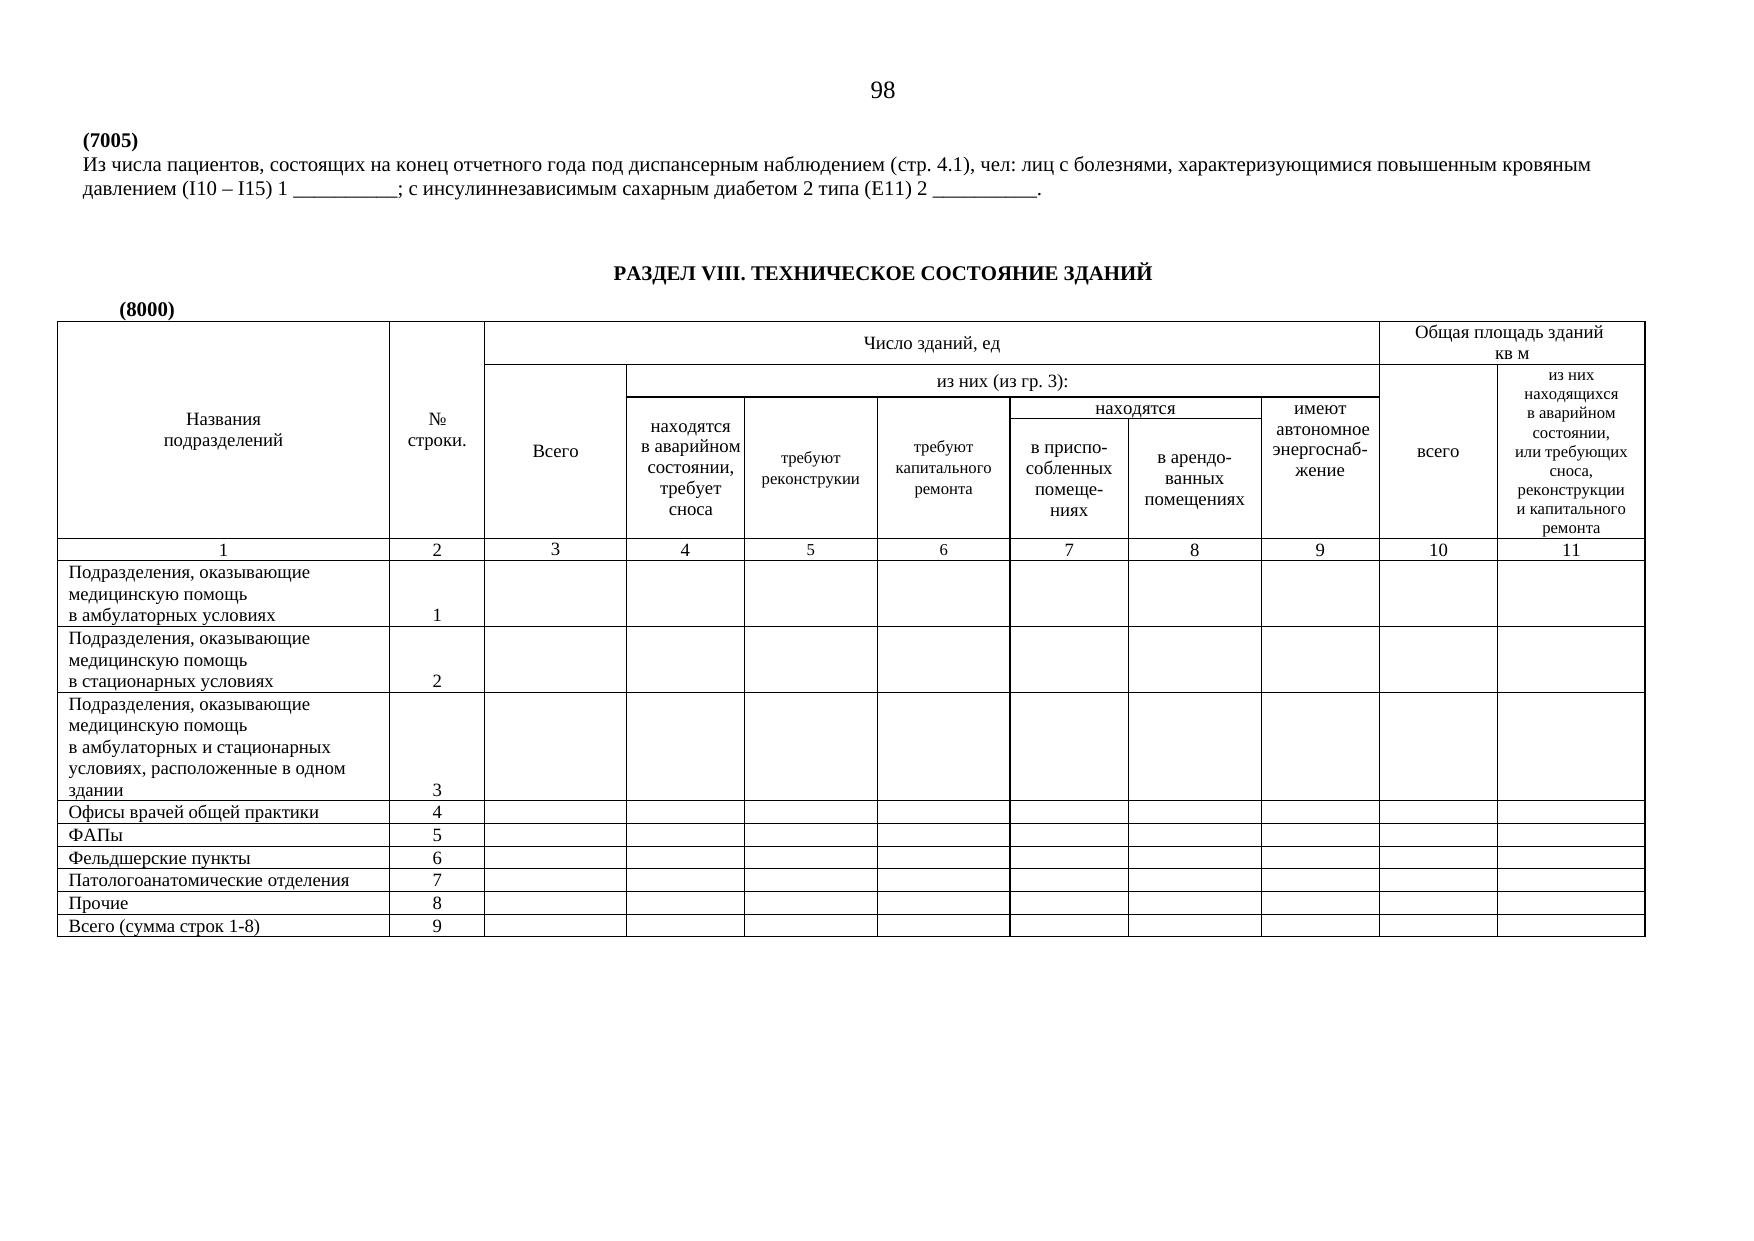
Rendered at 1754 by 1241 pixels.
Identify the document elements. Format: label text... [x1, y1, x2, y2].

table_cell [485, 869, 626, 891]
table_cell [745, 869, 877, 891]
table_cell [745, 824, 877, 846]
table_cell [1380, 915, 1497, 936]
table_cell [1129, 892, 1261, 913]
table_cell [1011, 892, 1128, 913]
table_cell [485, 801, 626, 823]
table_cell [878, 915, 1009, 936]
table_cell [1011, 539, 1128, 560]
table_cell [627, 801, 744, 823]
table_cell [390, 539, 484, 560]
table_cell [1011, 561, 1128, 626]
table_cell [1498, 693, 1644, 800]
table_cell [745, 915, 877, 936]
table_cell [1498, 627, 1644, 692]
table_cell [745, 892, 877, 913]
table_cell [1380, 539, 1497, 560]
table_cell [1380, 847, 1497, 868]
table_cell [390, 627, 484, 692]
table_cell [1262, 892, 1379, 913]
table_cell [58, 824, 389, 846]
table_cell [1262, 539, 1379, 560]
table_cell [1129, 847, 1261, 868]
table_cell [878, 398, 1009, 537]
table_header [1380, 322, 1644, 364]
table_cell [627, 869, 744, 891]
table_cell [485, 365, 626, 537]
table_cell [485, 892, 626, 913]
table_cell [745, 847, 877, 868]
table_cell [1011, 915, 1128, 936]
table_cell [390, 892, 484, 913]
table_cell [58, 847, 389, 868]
text Из числа пациентов, состоящих на конец отчетного года под диспансерным наблюдением (стр. 4.1), чел: лиц с болезнями, характеризующимися повышенным кровяным давлением (I10 – I15) 1 __________; с инсулиннезависимым сахарным диабетом 2 типа (E11) 2 __________. [83, 152, 1683, 200]
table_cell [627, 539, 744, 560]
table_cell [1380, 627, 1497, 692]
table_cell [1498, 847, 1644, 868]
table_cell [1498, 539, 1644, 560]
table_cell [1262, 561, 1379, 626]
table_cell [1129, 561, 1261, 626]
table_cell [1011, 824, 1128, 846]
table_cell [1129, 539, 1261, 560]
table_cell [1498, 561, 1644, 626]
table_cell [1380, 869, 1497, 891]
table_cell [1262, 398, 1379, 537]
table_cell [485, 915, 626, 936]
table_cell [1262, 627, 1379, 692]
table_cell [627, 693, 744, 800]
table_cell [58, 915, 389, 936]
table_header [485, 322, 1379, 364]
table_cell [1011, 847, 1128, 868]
text РАЗДЕЛ VIII. ТЕХНИЧЕСКОЕ СОСТОЯНИЕ ЗДАНИЙ [83, 261, 1683, 285]
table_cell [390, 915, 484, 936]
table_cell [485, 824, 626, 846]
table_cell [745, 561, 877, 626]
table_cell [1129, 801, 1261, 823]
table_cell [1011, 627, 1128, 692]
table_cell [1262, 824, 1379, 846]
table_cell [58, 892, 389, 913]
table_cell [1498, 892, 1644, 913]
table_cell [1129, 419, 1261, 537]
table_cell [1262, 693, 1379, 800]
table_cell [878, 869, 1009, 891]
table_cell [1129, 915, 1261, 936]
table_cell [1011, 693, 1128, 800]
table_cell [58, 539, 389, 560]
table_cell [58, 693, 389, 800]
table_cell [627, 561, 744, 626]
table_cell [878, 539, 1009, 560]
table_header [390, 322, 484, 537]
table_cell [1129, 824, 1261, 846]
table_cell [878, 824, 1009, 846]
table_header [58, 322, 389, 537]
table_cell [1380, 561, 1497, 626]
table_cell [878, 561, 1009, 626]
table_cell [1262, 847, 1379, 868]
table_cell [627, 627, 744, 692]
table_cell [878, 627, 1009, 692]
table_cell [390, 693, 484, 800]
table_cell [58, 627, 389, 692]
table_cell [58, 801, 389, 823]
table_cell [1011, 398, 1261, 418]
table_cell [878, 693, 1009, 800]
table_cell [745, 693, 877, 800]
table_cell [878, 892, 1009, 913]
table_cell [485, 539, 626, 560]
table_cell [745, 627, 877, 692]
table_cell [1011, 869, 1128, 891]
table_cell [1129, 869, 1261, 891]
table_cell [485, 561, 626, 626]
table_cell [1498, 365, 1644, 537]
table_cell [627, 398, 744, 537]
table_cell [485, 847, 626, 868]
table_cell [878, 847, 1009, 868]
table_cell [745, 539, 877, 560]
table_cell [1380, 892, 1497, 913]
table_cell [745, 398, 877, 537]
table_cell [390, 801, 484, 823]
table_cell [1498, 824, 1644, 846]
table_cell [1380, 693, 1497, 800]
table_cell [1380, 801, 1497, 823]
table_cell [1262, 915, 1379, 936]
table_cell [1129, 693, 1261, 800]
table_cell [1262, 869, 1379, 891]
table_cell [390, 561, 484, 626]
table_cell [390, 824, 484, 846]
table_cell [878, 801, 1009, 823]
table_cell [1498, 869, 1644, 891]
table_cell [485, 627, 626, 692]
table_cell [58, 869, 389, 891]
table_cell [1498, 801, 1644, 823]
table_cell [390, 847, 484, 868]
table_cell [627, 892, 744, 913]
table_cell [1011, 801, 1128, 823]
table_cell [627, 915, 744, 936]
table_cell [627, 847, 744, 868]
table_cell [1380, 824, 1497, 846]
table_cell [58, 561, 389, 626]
text (8000) [83, 297, 1683, 321]
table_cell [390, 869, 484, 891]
text (7005) [83, 128, 1683, 152]
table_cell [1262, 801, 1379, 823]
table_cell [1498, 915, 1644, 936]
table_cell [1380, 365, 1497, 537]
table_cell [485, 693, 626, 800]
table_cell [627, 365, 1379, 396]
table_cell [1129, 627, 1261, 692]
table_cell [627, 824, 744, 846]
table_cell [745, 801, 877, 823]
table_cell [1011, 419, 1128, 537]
